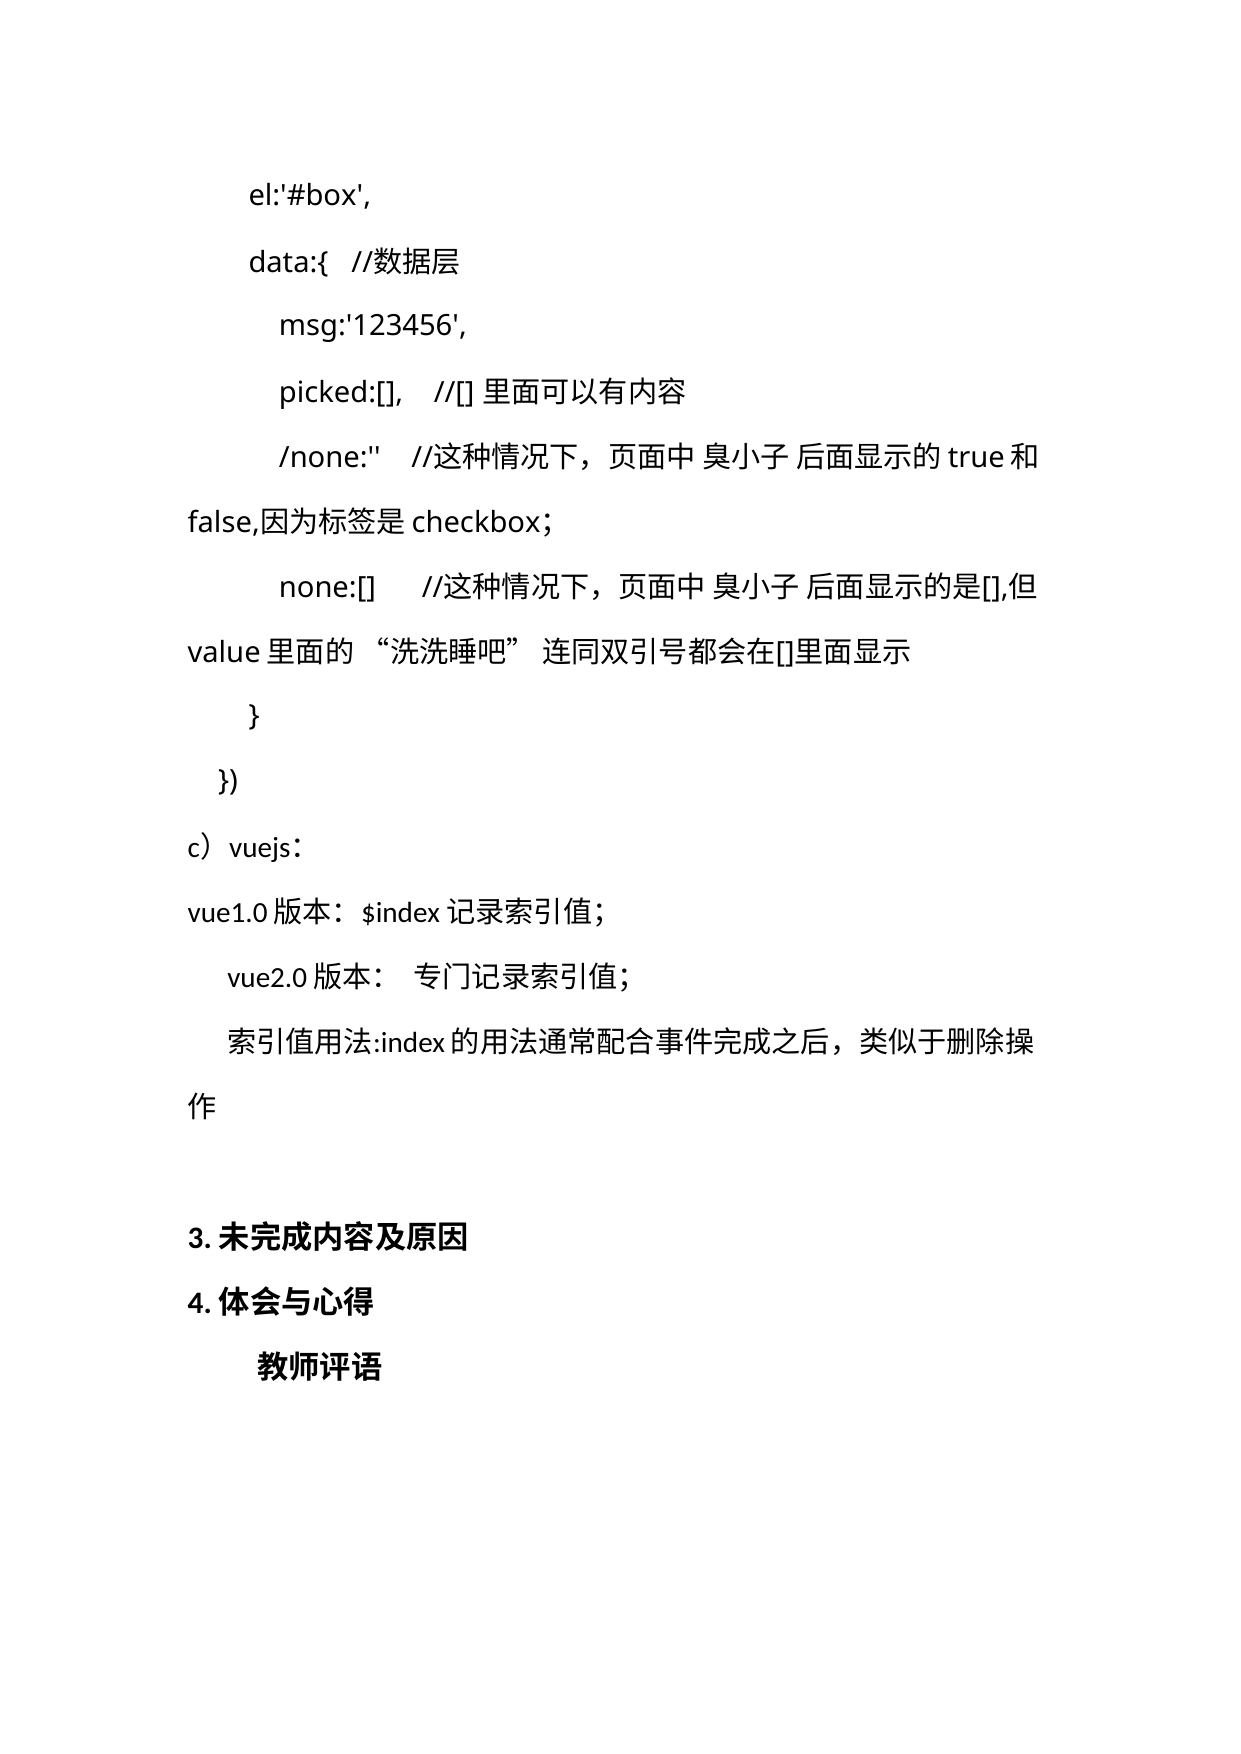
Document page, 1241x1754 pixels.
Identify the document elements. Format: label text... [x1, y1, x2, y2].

text vue2.0版本： 专门记录索引值； [187, 942, 1053, 1007]
list 3. 未完成内容及原因 [187, 1202, 1053, 1267]
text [187, 162, 1053, 812]
text 索引值用法:index的用法通常配合事件完成之后，类似于删除操作 [187, 1007, 1053, 1137]
list 4. 体会与心得 [187, 1267, 1053, 1332]
text vue1.0版本：$index 记录索引值； [187, 877, 1053, 942]
text c）vuejs： [187, 812, 1053, 877]
list 教师评语 [187, 1332, 1053, 1397]
